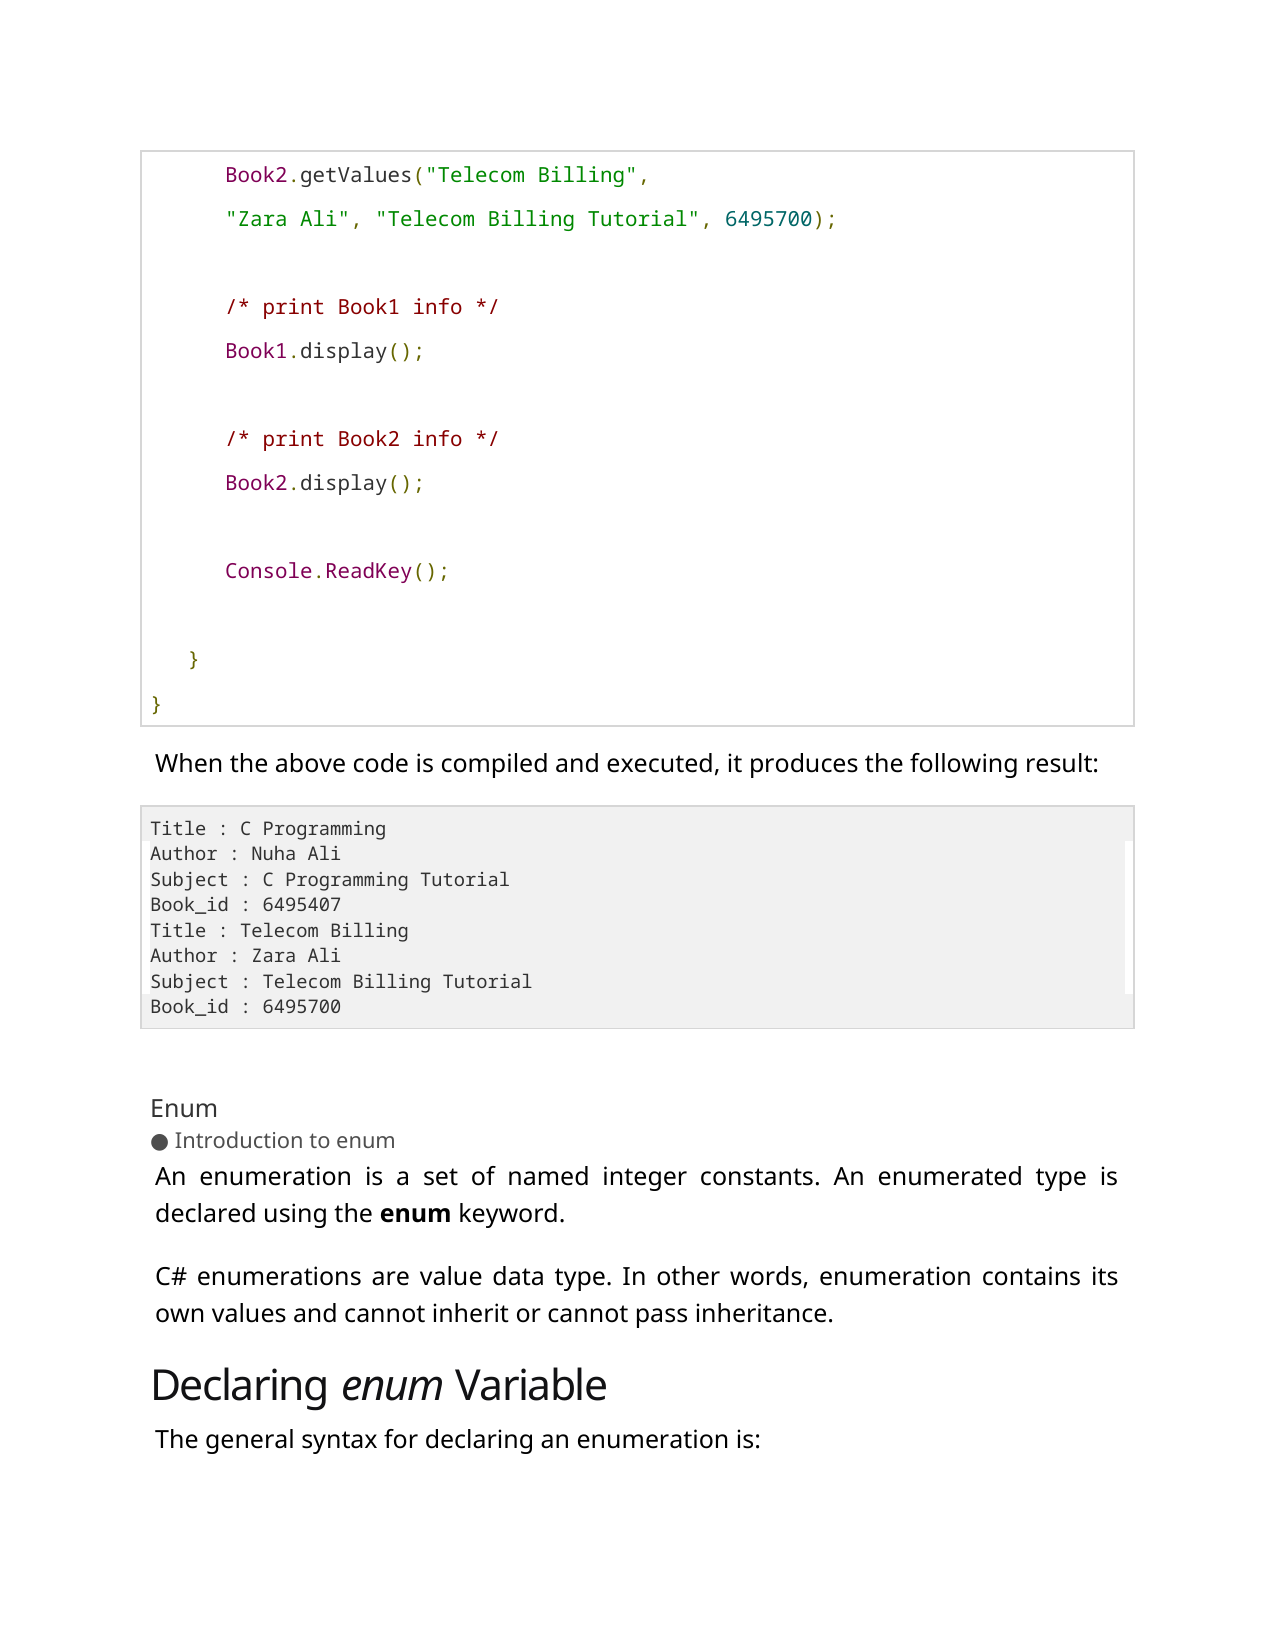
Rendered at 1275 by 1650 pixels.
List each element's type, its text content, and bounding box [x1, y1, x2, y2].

text Book2.getValues("Telecom Billing", [142, 152, 1133, 188]
text /* print Book1 info */ [142, 282, 1133, 321]
text C# enumerations are value data type. In other words, enumeration contains its own values and cannot inherit or cannot pass inheritance. [155, 1255, 1120, 1330]
text Enum [150, 1091, 1125, 1125]
text Console.ReadKey(); [142, 547, 1133, 585]
text ● Introduction to enum [150, 1125, 1125, 1155]
text "Zara Ali", "Telecom Billing Tutorial", 6495700); [142, 194, 1133, 232]
text Title : C Programming [142, 807, 1133, 841]
text } [142, 635, 1133, 673]
text The general syntax for declaring an enumeration is: [155, 1418, 1120, 1456]
text Book1.display(); [142, 326, 1133, 364]
text Book2.display(); [142, 458, 1133, 497]
text When the above code is compiled and executed, it produces the following result: [155, 743, 1120, 780]
text Subject : Telecom Billing Tutorial [150, 968, 1125, 984]
text Book_id : 6495700 [142, 984, 1133, 1028]
text An enumeration is a set of named integer constants. An enumerated type is declared using the enum keyword. [155, 1155, 1120, 1230]
text /* print Book2 info */ [142, 414, 1133, 453]
text Title : Telecom Billing [150, 917, 1125, 943]
text } [142, 679, 1133, 725]
text Author : Zara Ali [150, 943, 1125, 968]
text Book_id : 6495407 [150, 892, 1125, 917]
text Subject : C Programming Tutorial [150, 866, 1125, 892]
subtitle Declaring enum Variable [150, 1355, 1120, 1413]
text Author : Nuha Ali [150, 841, 1125, 866]
